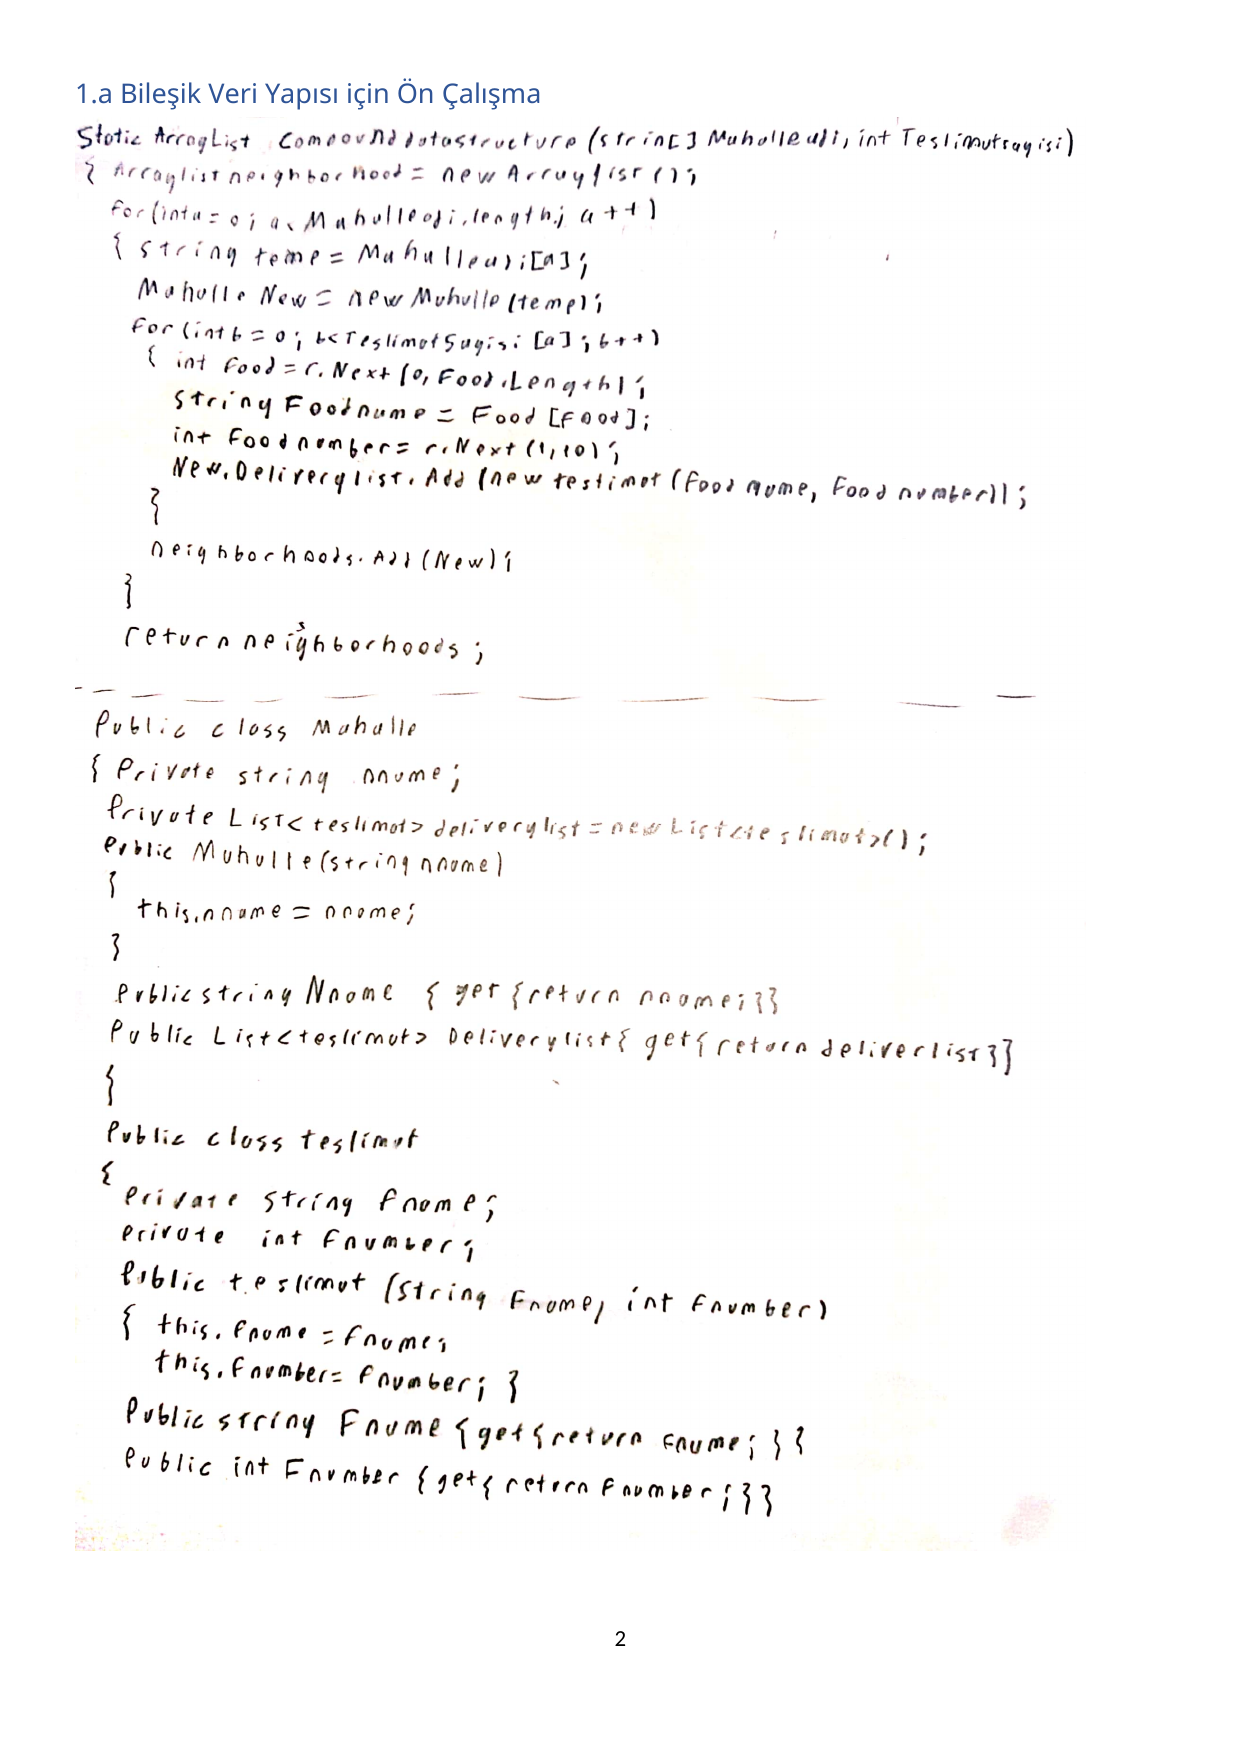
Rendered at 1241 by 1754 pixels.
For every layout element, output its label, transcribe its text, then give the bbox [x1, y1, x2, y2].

subtitle 1.a Bileşik Veri Yapısı için Ön Çalışma [75, 75, 1165, 112]
picture [75, 117, 1086, 1551]
